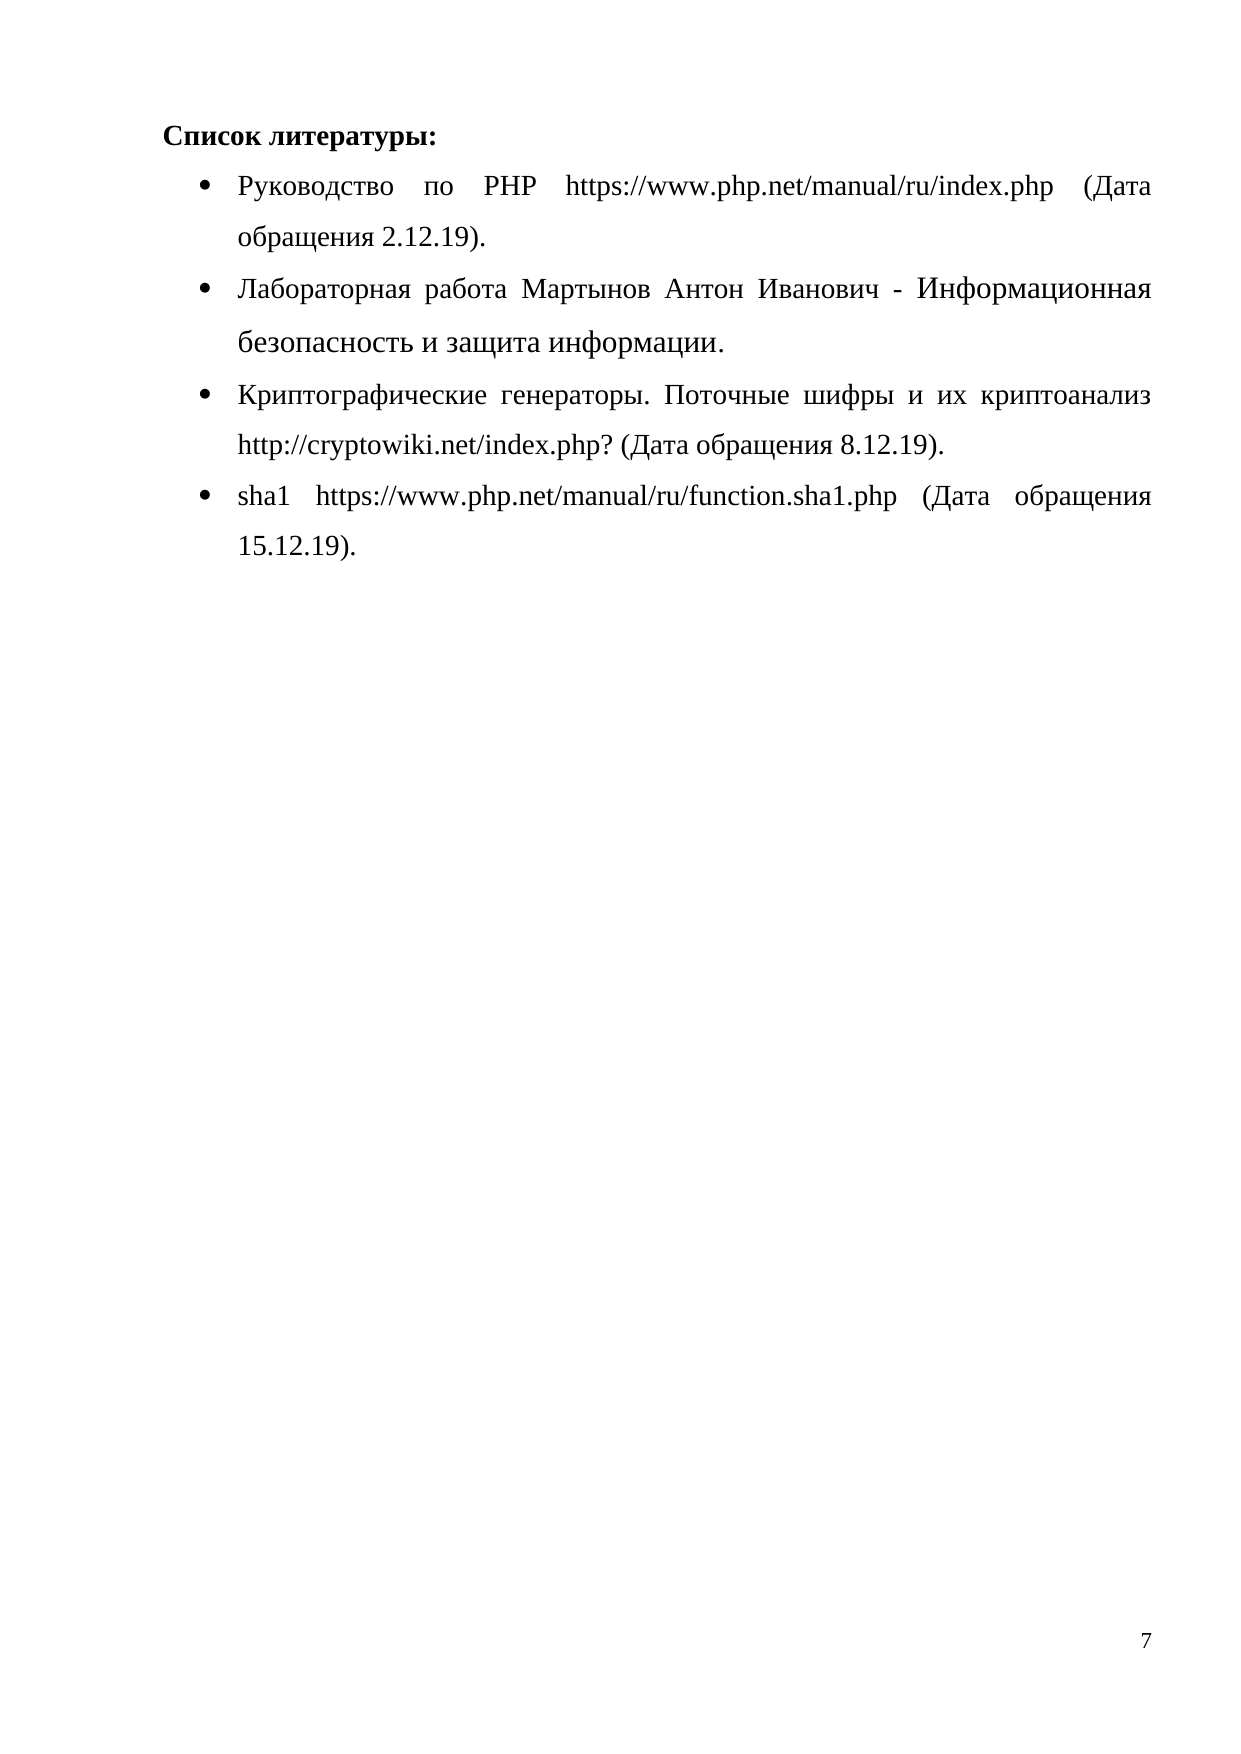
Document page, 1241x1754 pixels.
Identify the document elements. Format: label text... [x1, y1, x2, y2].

text Список литературы: [89, 118, 1152, 152]
list sha1 https://www.php.net/manual/ru/function.sha1.php (Дата обращения 15.12.19). [200, 478, 1152, 562]
list Руководство по PHP https://www.php.net/manual/ru/index.php (Дата обращения 2.12.19). [200, 168, 1152, 252]
list Лабораторная работа Мартынов Антон Иванович - Информационная безопасность и защита информации. [200, 269, 1152, 359]
list Криптографические генераторы. Поточные шифры и их криптоанализ http://cryptowiki.net/index.php? (Дата обращения 8.12.19). [200, 377, 1152, 461]
